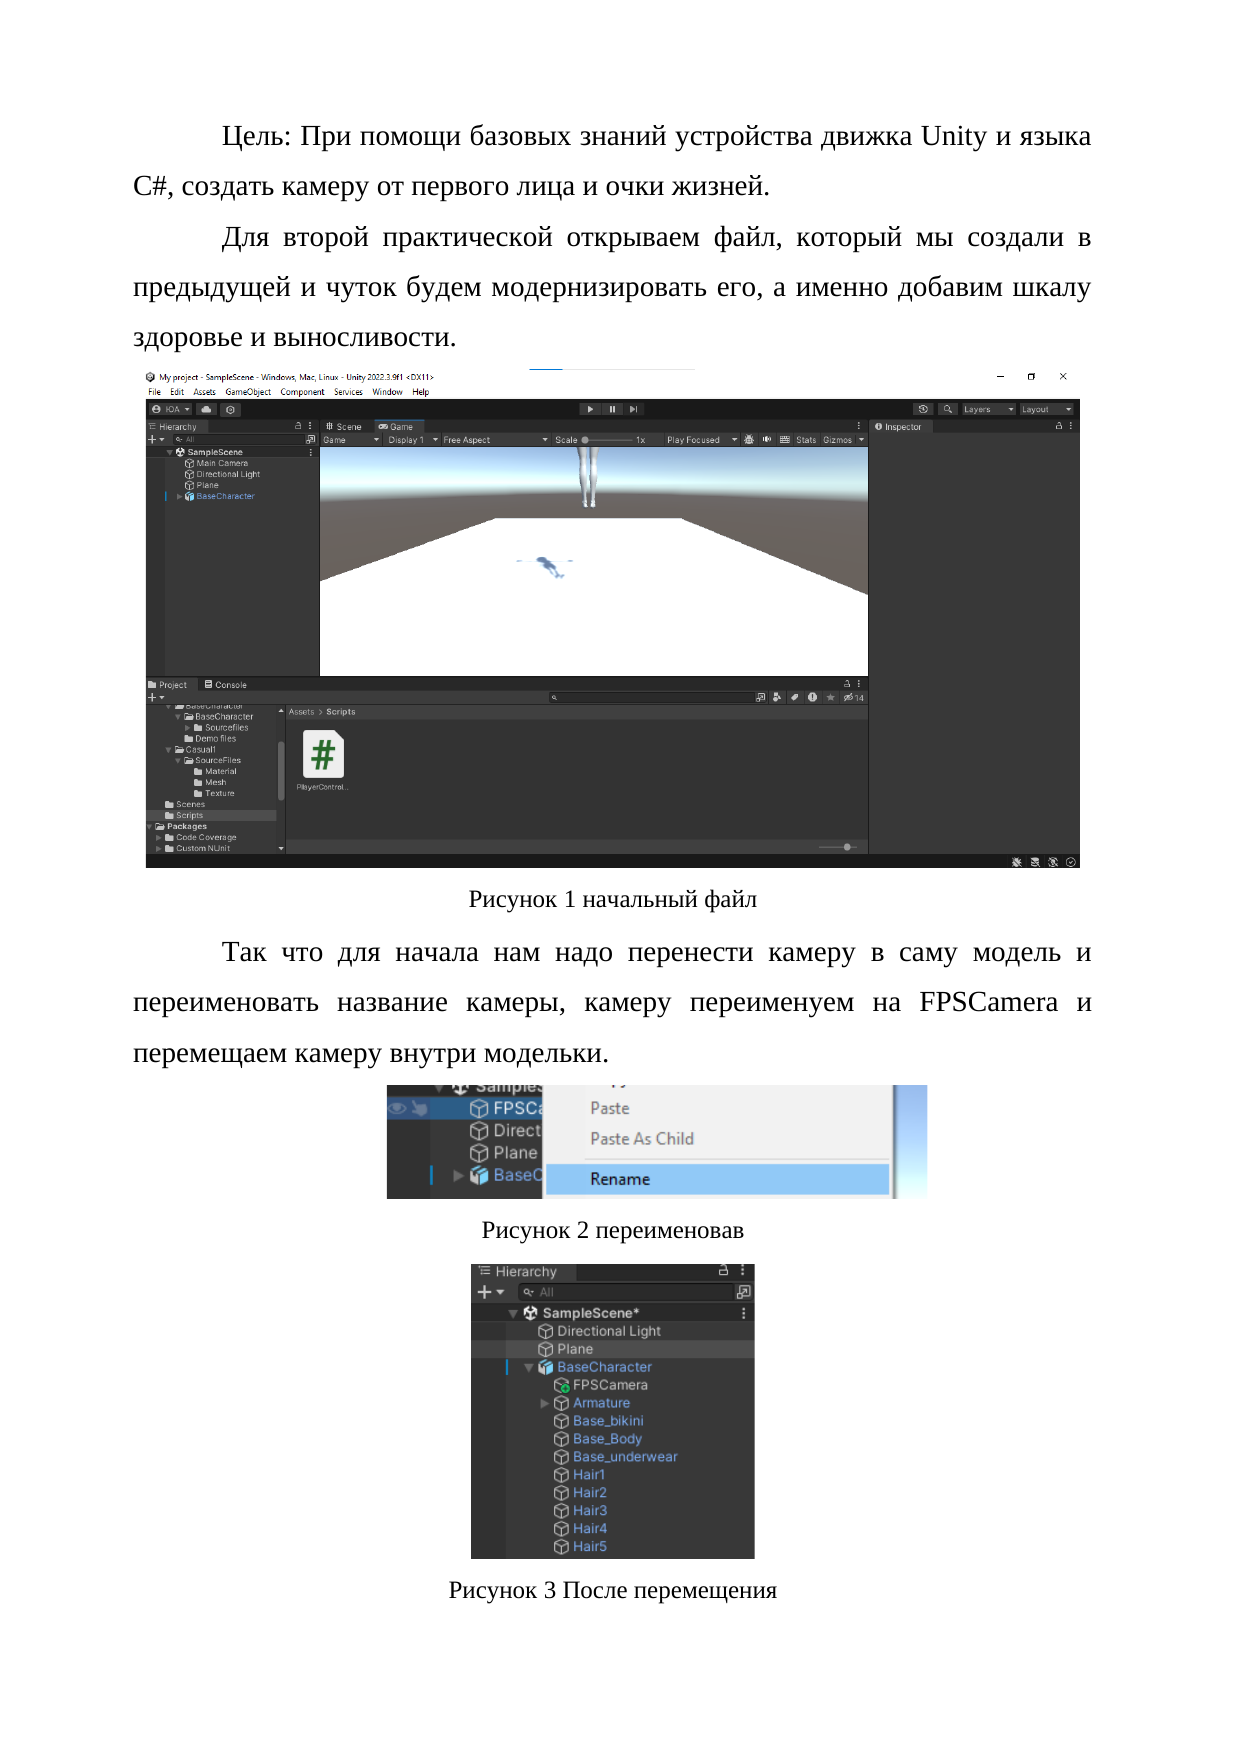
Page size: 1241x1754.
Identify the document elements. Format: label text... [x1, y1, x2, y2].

text Цель: При помощи базовых знаний устройства движка Unity и языка C#, создать камеру от первого лица и очки жизней. [133, 118, 1093, 202]
picture [145, 369, 1080, 868]
picture [386, 1085, 928, 1199]
text Для второй практической открываем файл, который мы создали в предыдущей и чуток будем модернизировать его, а именно добавим шкалу здоровье и выносливости. [133, 219, 1093, 353]
text Так что для начала нам надо перенести камеру в саму модель и переименовать название камеры, камеру переименуем на FPSCamera и перемещаем камеру внутри модельки. [133, 934, 1093, 1068]
picture [471, 1264, 755, 1559]
